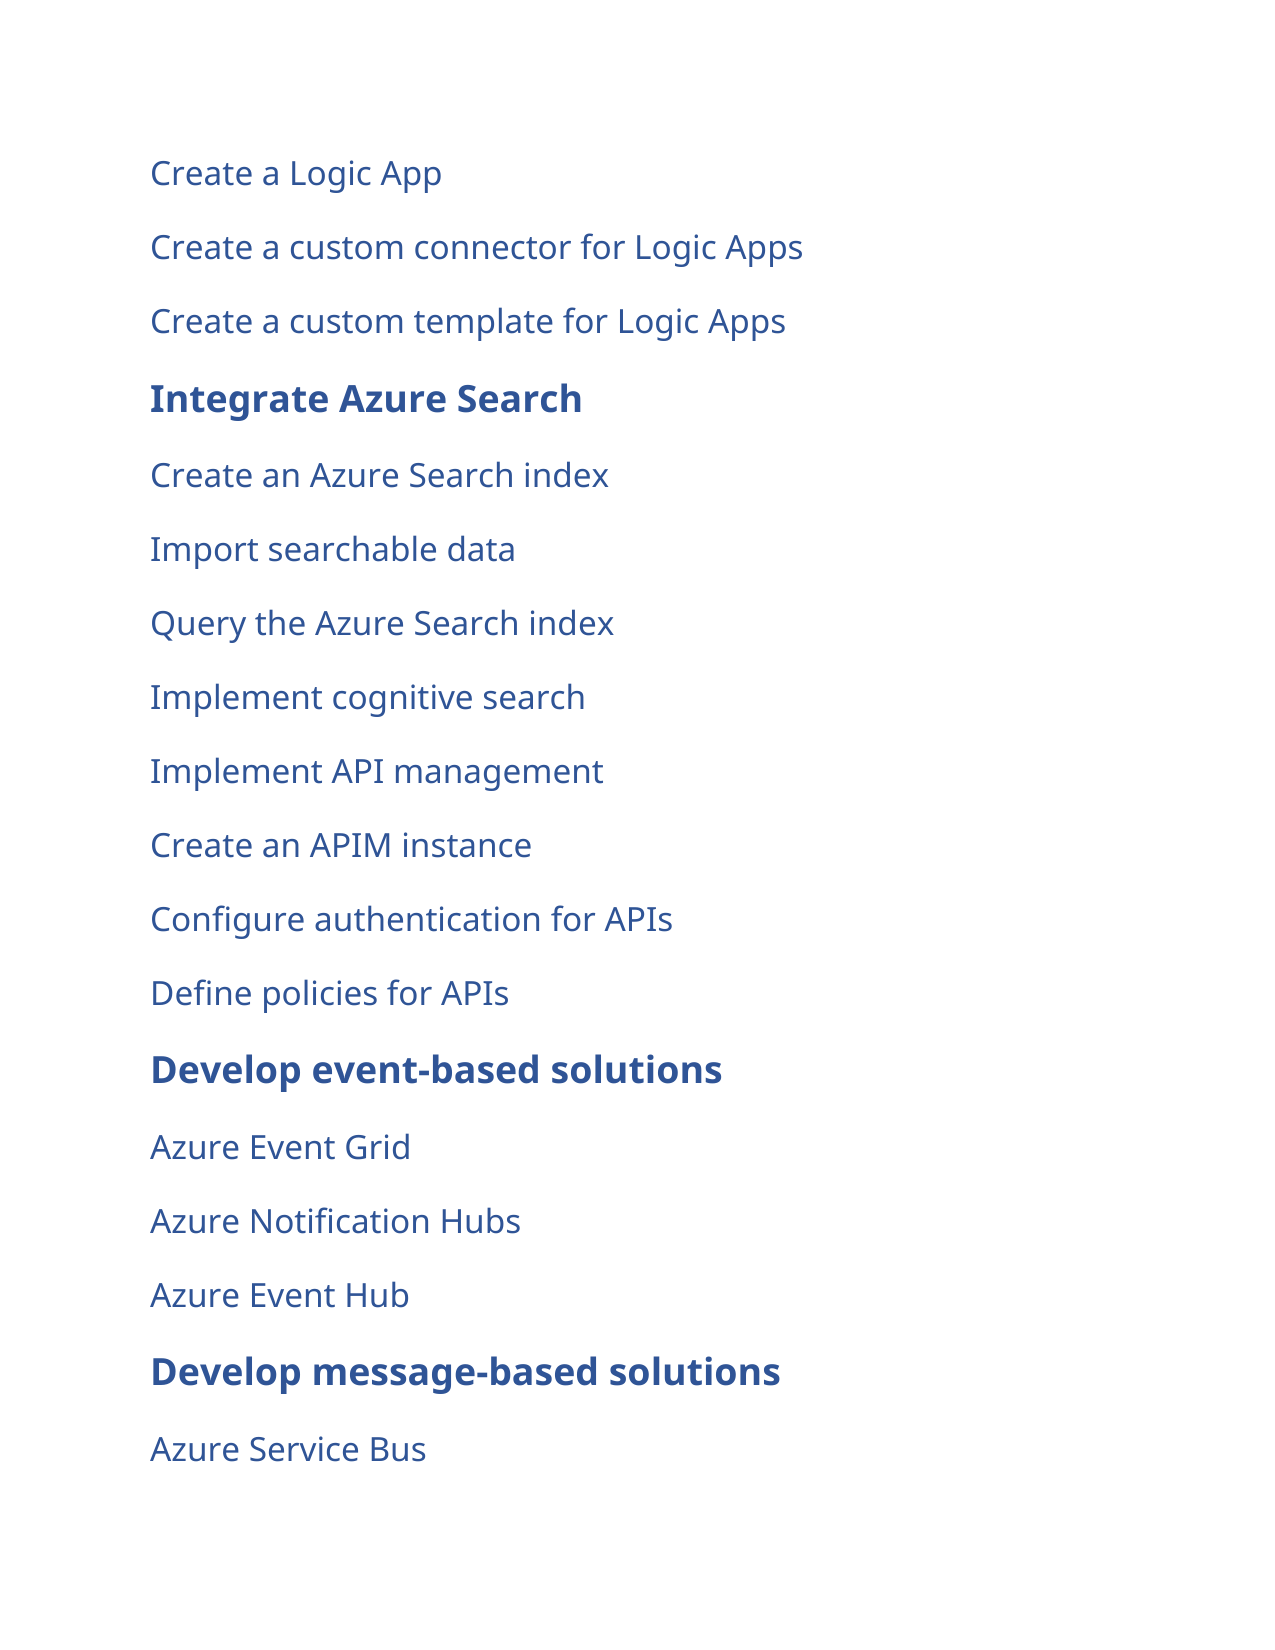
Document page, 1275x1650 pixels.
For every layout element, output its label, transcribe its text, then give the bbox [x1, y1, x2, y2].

subtitle Integrate Azure Search [150, 372, 1125, 423]
subtitle Configure authentication for APIs [150, 896, 1125, 941]
subtitle Create a Logic App [150, 150, 1125, 195]
subtitle Implement API management [150, 748, 1125, 793]
subtitle Develop message-based solutions [150, 1346, 1125, 1397]
subtitle Azure Event Hub [150, 1272, 1125, 1317]
subtitle Create an APIM instance [150, 822, 1125, 867]
subtitle Azure Event Grid [150, 1124, 1125, 1169]
subtitle Develop event-based solutions [150, 1044, 1125, 1095]
subtitle Query the Azure Search index [150, 600, 1125, 645]
subtitle Define policies for APIs [150, 970, 1125, 1015]
subtitle Create an Azure Search index [150, 452, 1125, 497]
subtitle Create a custom connector for Logic Apps [150, 224, 1125, 269]
subtitle Import searchable data [150, 526, 1125, 571]
subtitle Azure Notification Hubs [150, 1198, 1125, 1243]
subtitle Implement cognitive search [150, 674, 1125, 719]
subtitle Create a custom template for Logic Apps [150, 298, 1125, 343]
subtitle Azure Service Bus [150, 1426, 1125, 1471]
